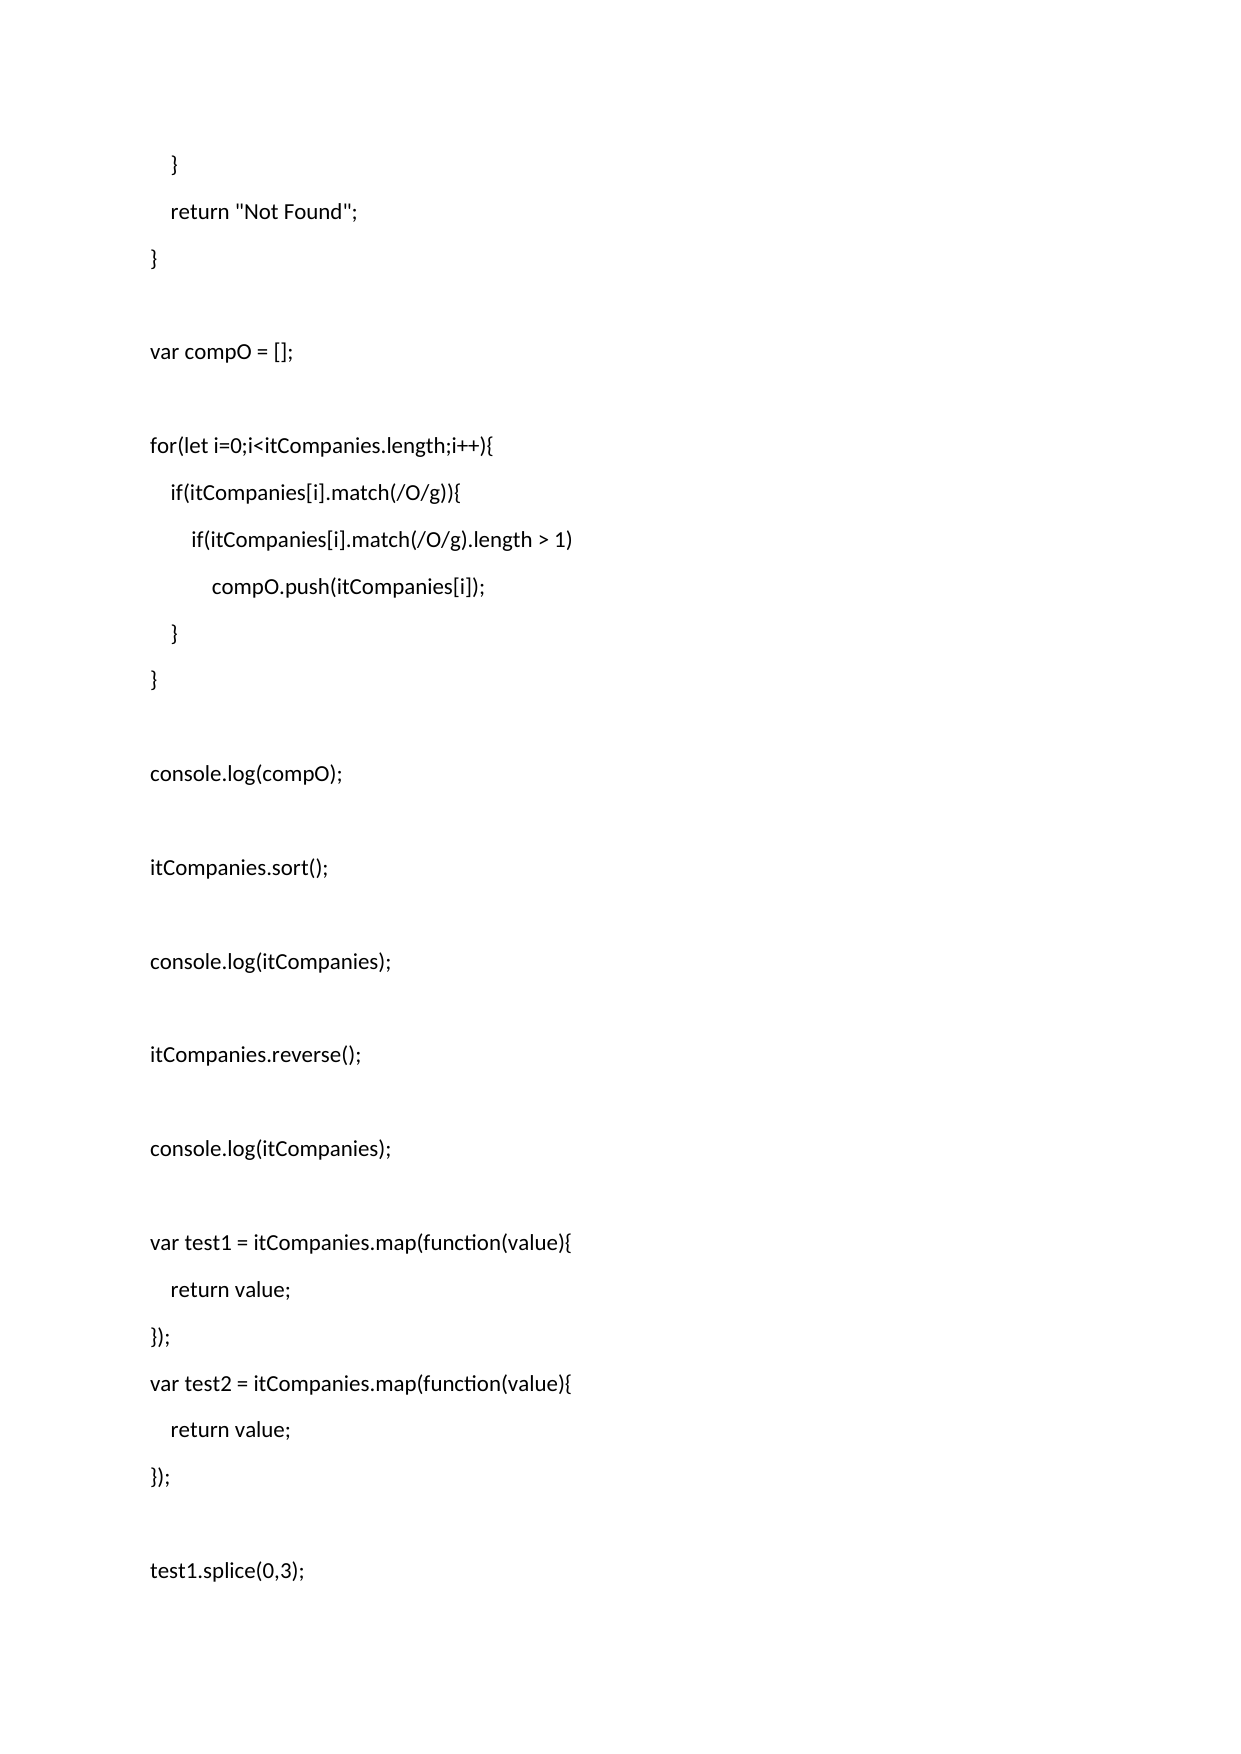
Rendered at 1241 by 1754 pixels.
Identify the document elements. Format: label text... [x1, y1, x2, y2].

text var test2 = itCompanies.map(function(value){ [150, 1369, 1090, 1397]
text var test1 = itCompanies.map(function(value){ [150, 1228, 1090, 1256]
text var compO = []; [150, 337, 1090, 366]
text }); [150, 1322, 1090, 1350]
text if(itCompanies[i].match(/O/g).length > 1) [150, 525, 1090, 553]
text test1.splice(0,3); [150, 1556, 1090, 1584]
text if(itCompanies[i].match(/O/g)){ [150, 478, 1090, 506]
text } [150, 244, 1090, 272]
text return value; [150, 1275, 1090, 1303]
text itCompanies.reverse(); [150, 1041, 1090, 1069]
text console.log(compO); [150, 759, 1090, 787]
text compO.push(itCompanies[i]); [150, 572, 1090, 600]
text return value; [150, 1416, 1090, 1444]
text }); [150, 1462, 1090, 1491]
text } [150, 619, 1090, 647]
text itCompanies.sort(); [150, 853, 1090, 881]
text console.log(itCompanies); [150, 947, 1090, 975]
text console.log(itCompanies); [150, 1134, 1090, 1162]
text } [150, 666, 1090, 694]
text } [150, 150, 1090, 178]
text for(let i=0;i<itCompanies.length;i++){ [150, 431, 1090, 459]
text return "Not Found"; [150, 197, 1090, 225]
